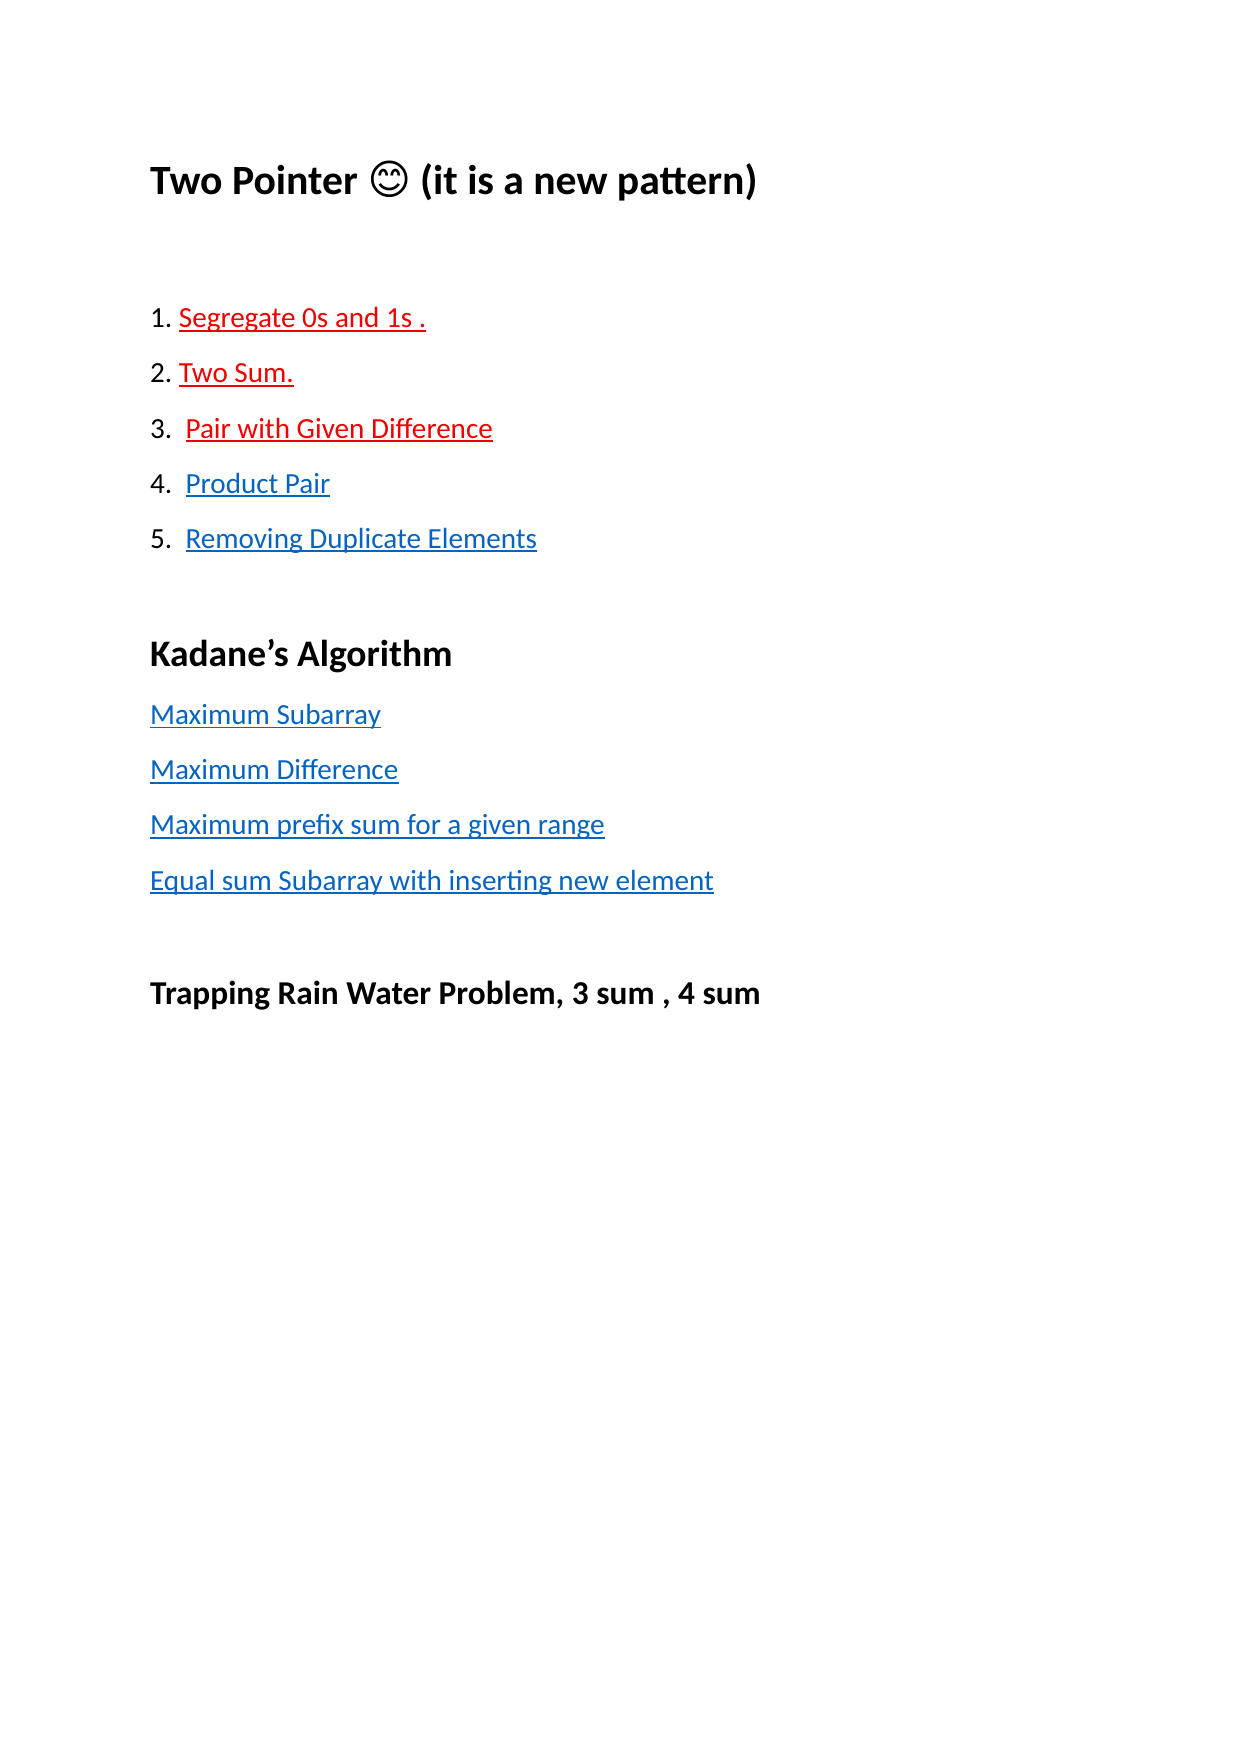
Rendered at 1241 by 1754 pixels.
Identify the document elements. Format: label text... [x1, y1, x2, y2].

text Maximum Difference [150, 751, 1090, 787]
text Maximum prefix sum for a given range [150, 806, 1090, 842]
text Equal sum Subarray with inserting new element [150, 862, 1090, 897]
text Maximum Subarray [150, 696, 1090, 732]
text Trapping Rain Water Problem, 3 sum , 4 sum [150, 972, 1090, 1012]
text 3. Pair with Given Difference [150, 410, 1090, 445]
text Two Pointer (it is a new pattern) [150, 150, 1090, 207]
text Kadane’s Algorithm [150, 630, 1090, 676]
text 2. Two Sum. [150, 354, 1090, 390]
text 1. Segregate 0s and 1s . [150, 299, 1090, 335]
text 4. Product Pair [150, 465, 1090, 500]
text 5. Removing Duplicate Elements [150, 520, 1090, 556]
